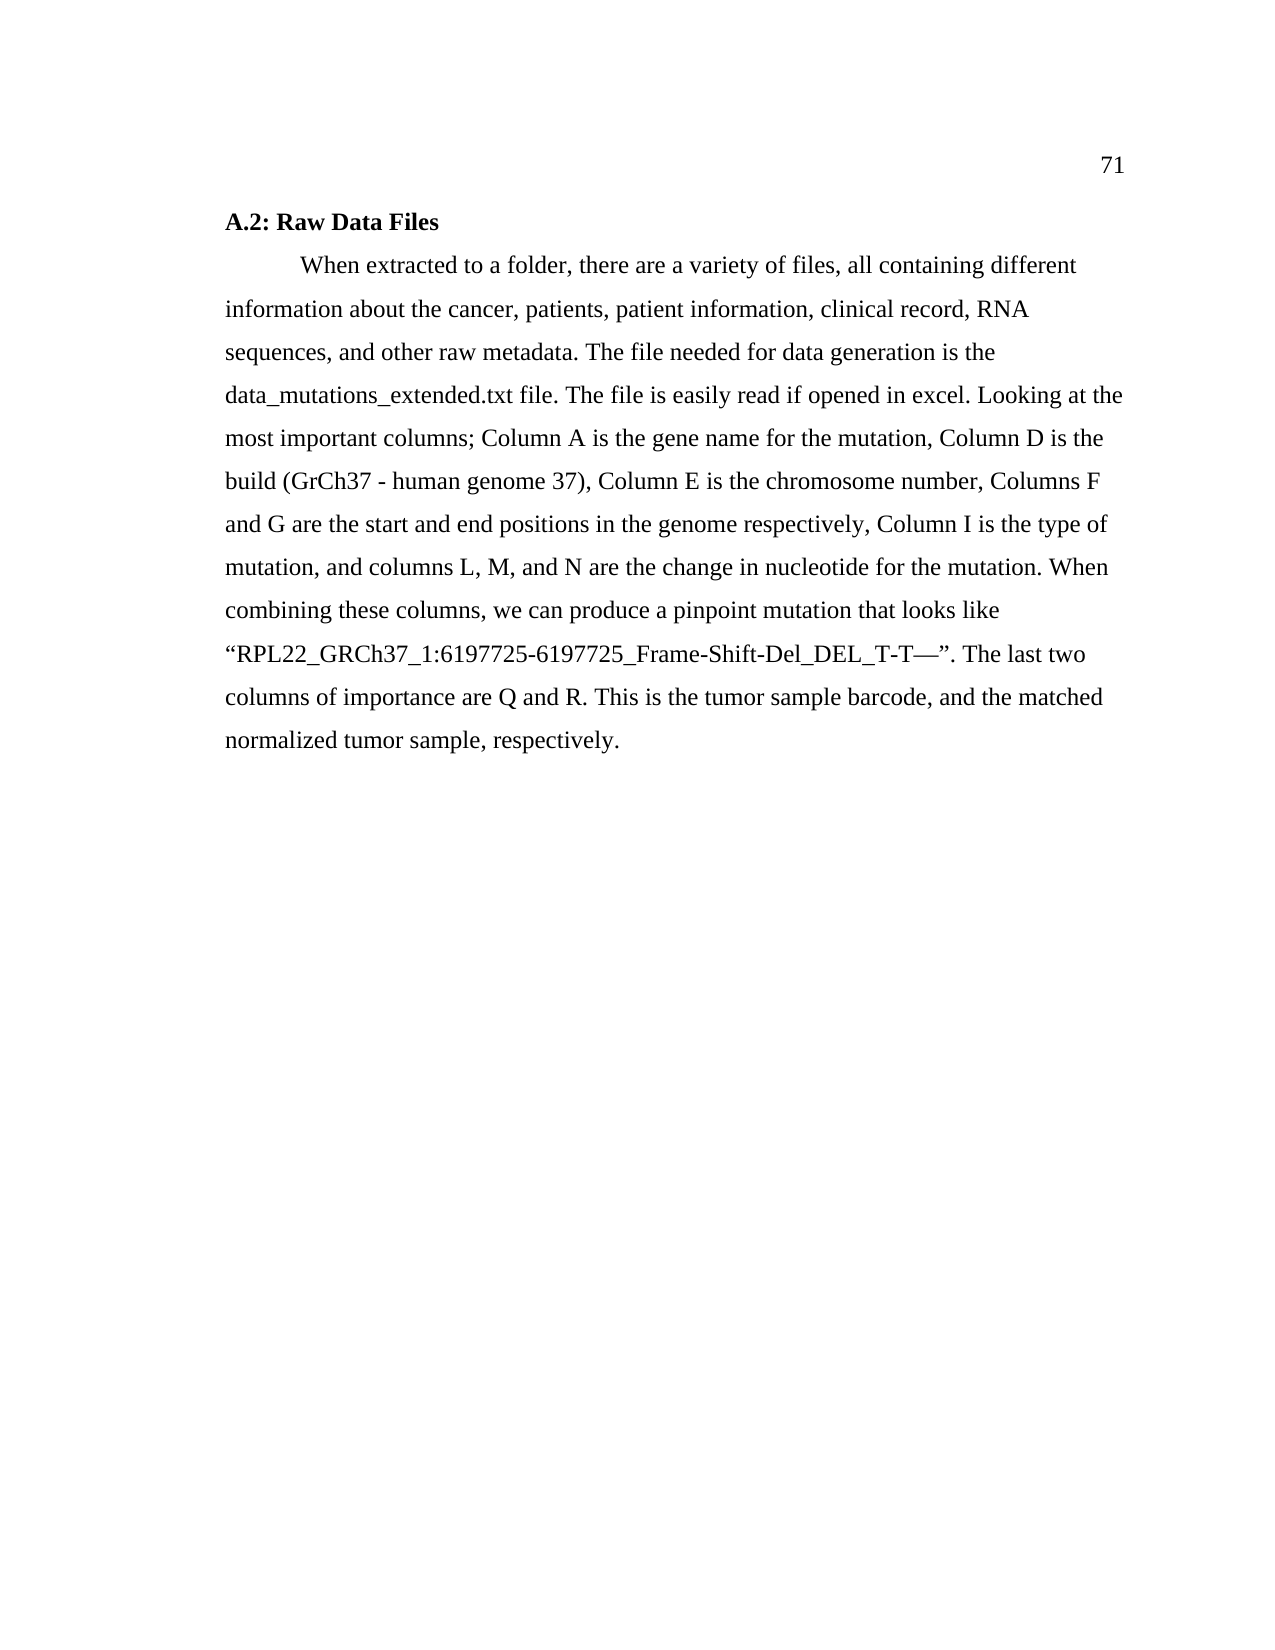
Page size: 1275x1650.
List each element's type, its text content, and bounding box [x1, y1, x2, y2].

text When extracted to a folder, there are a variety of files, all containing different information about the cancer, patients, patient information, clinical record, RNA sequences, and other raw metadata. The file needed for data generation is the data_mutations_extended.txt file. The file is easily read if opened in excel. Looking at the most important columns; Column A is the gene name for the mutation, Column D is the build (GrCh37 - human genome 37), Column E is the chromosome number, Columns F and G are the start and end positions in the genome respectively, Column I is the type of mutation, and columns L, M, and N are the change in nucleotide for the mutation. When combining these columns, we can produce a pinpoint mutation that looks like “RPL22_GRCh37_1:6197725-6197725_Frame-Shift-Del_DEL_T-T—”. The last two columns of importance are Q and R. This is the tumor sample barcode, and the matched normalized tumor sample, respectively. [225, 251, 1125, 754]
subtitle A.2: Raw Data Files [225, 207, 1125, 236]
